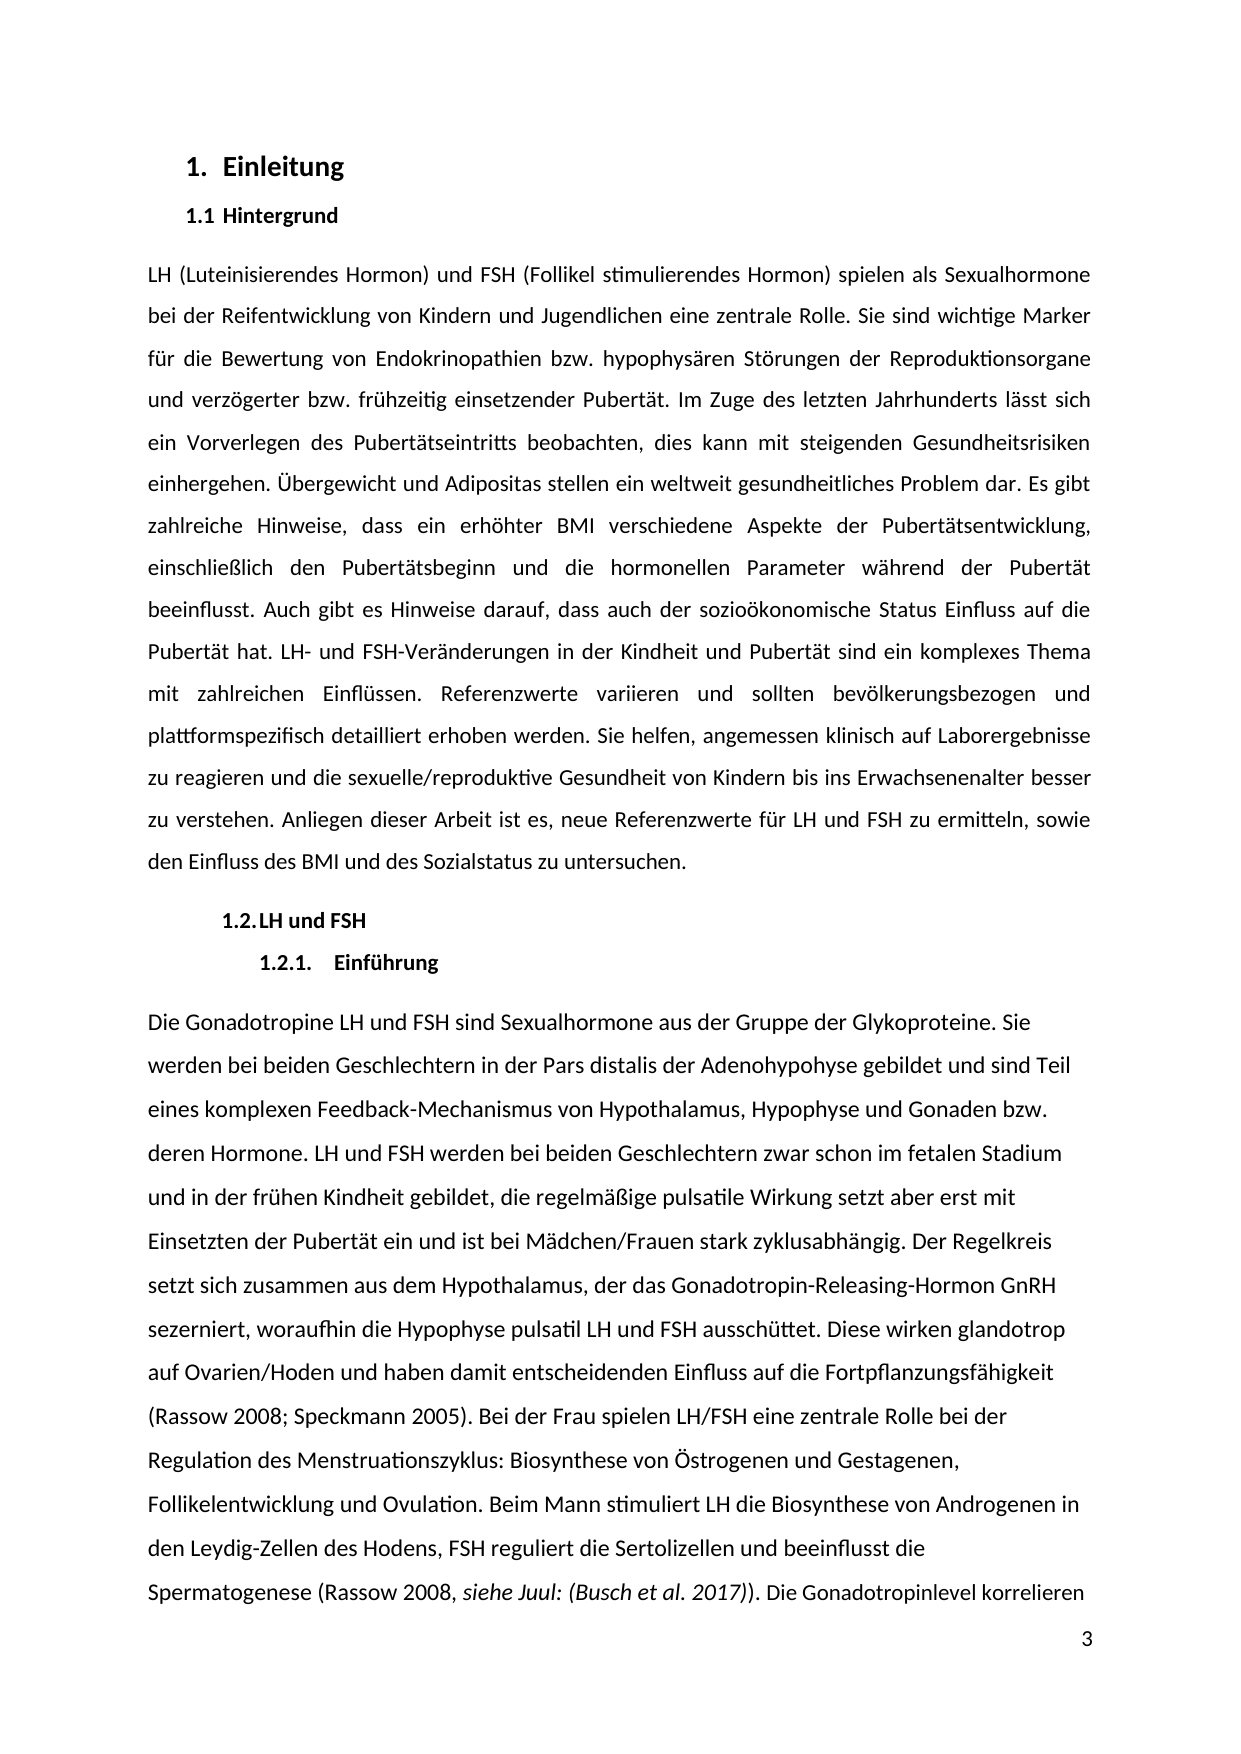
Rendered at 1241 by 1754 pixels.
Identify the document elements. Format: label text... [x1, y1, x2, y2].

text LH (Luteinisierendes Hormon) und FSH (Follikel stimulierendes Hormon) spielen als Sexualhormone bei der Reifentwicklung von Kindern und Jugendlichen eine zentrale Rolle. Sie sind wichtige Marker für die Bewertung von Endokrinopathien bzw. hypophysären Störungen der Reproduktionsorgane und verzögerter bzw. frühzeitig einsetzender Pubertät. Im Zuge des letzten Jahrhunderts lässt sich ein Vorverlegen des Pubertätseintritts beobachten, dies kann mit steigenden Gesundheitsrisiken einhergehen. Übergewicht und Adipositas stellen ein weltweit gesundheitliches Problem dar. Es gibt zahlreiche Hinweise, dass ein erhöhter BMI verschiedene Aspekte der Pubertätsentwicklung, einschließlich den Pubertätsbeginn und die hormonellen Parameter während der Pubertät beeinflusst. Auch gibt es Hinweise darauf, dass auch der sozioökonomische Status Einfluss auf die Pubertät hat. LH- und FSH-Veränderungen in der Kindheit und Pubertät sind ein komplexes Thema mit zahlreichen Einflüssen. Referenzwerte variieren und sollten bevölkerungsbezogen und plattformspezifisch detailliert erhoben werden. Sie helfen, angemessen klinisch auf Laborergebnisse zu reagieren und die sexuelle/reproduktive Gesundheit von Kindern bis ins Erwachsenenalter besser zu verstehen. Anliegen dieser Arbeit ist es, neue Referenzwerte für LH und FSH zu ermitteln, sowie den Einfluss des BMI und des Sozialstatus zu untersuchen. [148, 260, 1093, 875]
list Einführung [259, 948, 1093, 976]
list Einleitung [185, 148, 1093, 183]
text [148, 1007, 1093, 1606]
list Hintergrund [185, 201, 1093, 229]
list LH und FSH [221, 906, 1093, 934]
